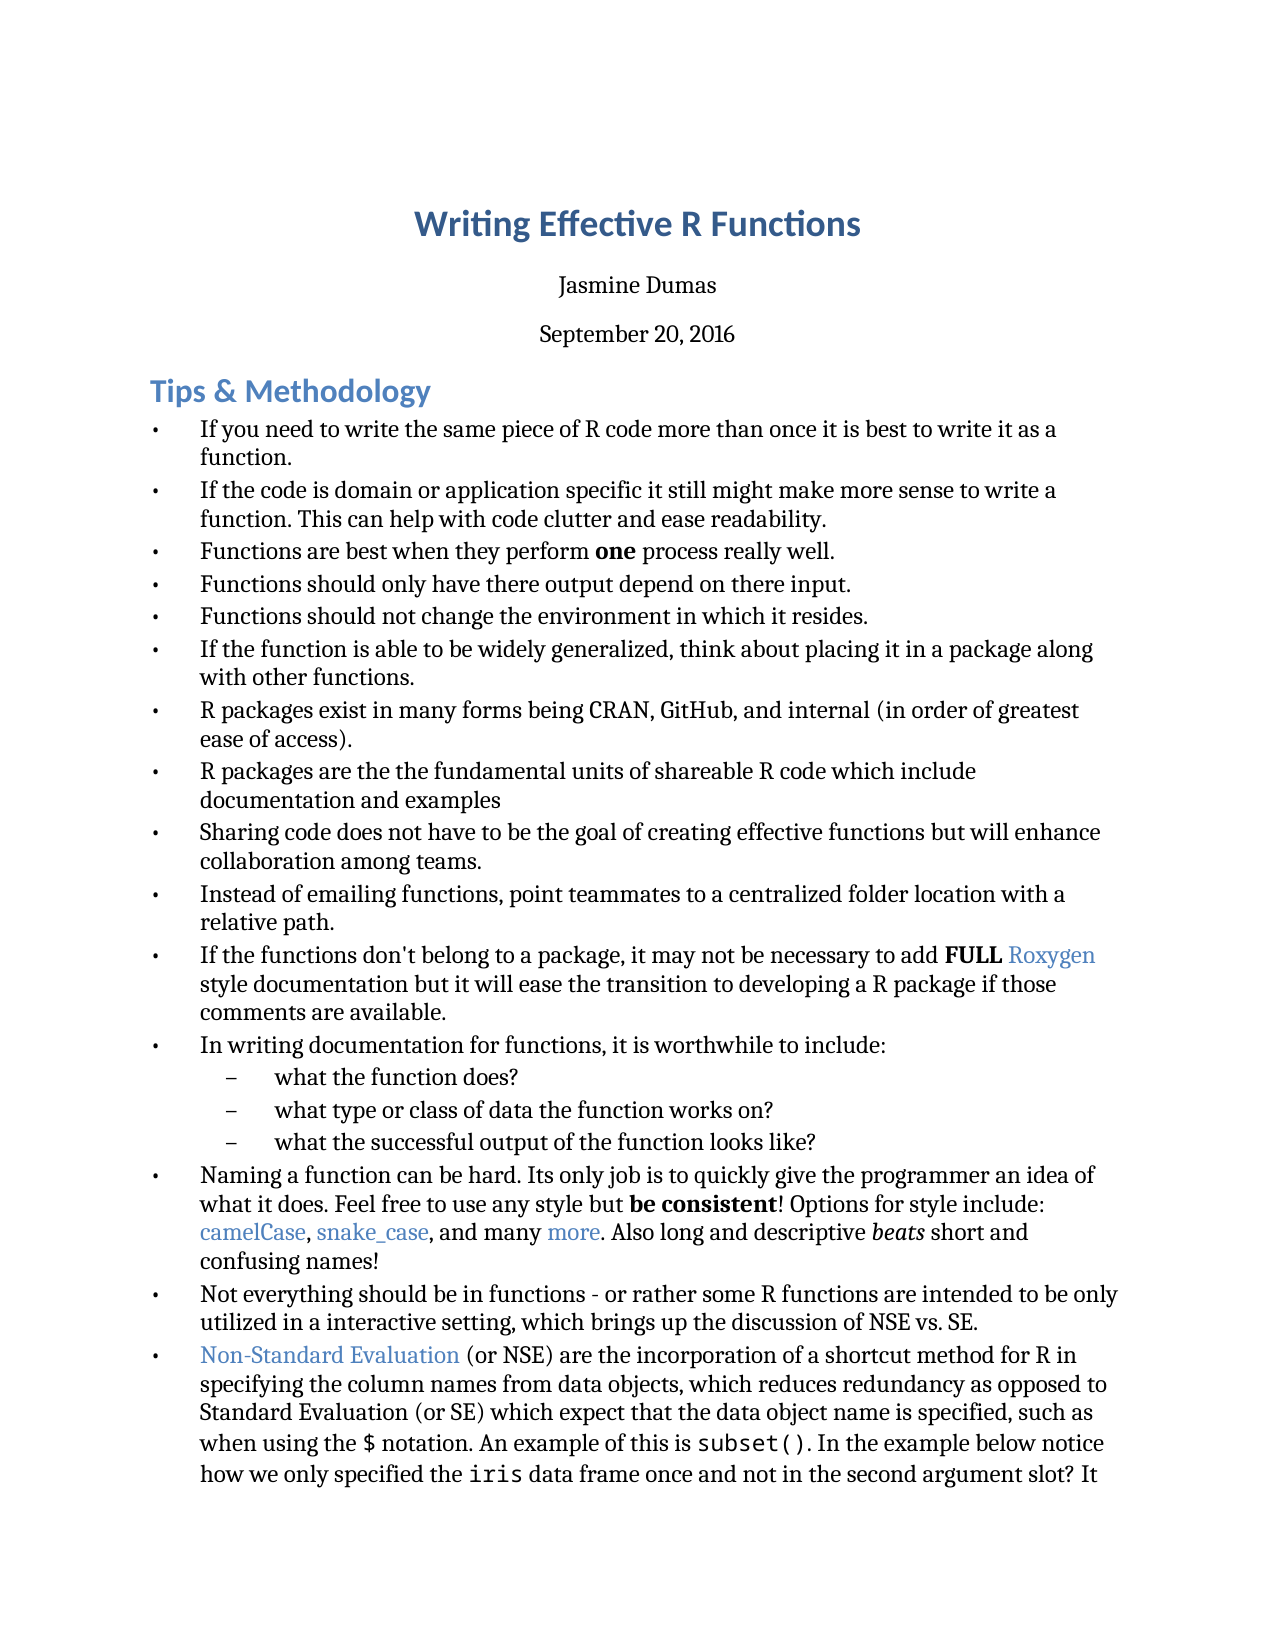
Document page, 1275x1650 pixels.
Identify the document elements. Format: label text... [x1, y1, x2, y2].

subtitle Tips & Methodology [150, 370, 1125, 411]
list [150, 1341, 1125, 1489]
list Instead of emailing functions, point teammates to a centralized folder location with a relative path. [150, 879, 1125, 937]
list If the code is domain or application specific it still might make more sense to write a function. This can help with code clutter and ease readability. [150, 476, 1125, 533]
list In writing documentation for functions, it is worthwhile to include: [150, 1031, 1125, 1059]
text Jasmine Dumas [150, 271, 1125, 299]
title Writing Effective R Functions [150, 200, 1125, 246]
list what the successful output of the function looks like? [225, 1128, 1125, 1157]
list Functions should not change the environment in which it resides. [150, 602, 1125, 631]
list Naming a function can be hard. Its only job is to quickly give the programmer an idea of what it does. Feel free to use any style but be consistent! Options for style include: camelCase, snake_case, and many more. Also long and descriptive beats short and confusing names! [150, 1161, 1125, 1276]
list Sharing code does not have to be the goal of creating effective functions but will enhance collaboration among teams. [150, 818, 1125, 876]
text September 20, 2016 [150, 320, 1125, 349]
list R packages exist in many forms being CRAN, GitHub, and internal (in order of greatest ease of access). [150, 696, 1125, 753]
list If you need to write the same piece of R code more than once it is best to write it as a function. [150, 414, 1125, 472]
list R packages are the the fundamental units of shareable R code which include documentation and examples [150, 757, 1125, 814]
list If the function is able to be widely generalized, think about placing it in a package along with other functions. [150, 634, 1125, 692]
list what the function does? [225, 1063, 1125, 1092]
list Functions are best when they perform one process really well. [150, 537, 1125, 566]
list Functions should only have there output depend on there input. [150, 569, 1125, 598]
list If the functions don't belong to a package, it may not be necessary to add FULL Roxygen style documentation but it will ease the transition to developing a R package if those comments are available. [150, 941, 1125, 1027]
list what type or class of data the function works on? [225, 1096, 1125, 1124]
list Not everything should be in functions - or rather some R functions are intended to be only utilized in a interactive setting, which brings up the discussion of NSE vs. SE. [150, 1279, 1125, 1337]
